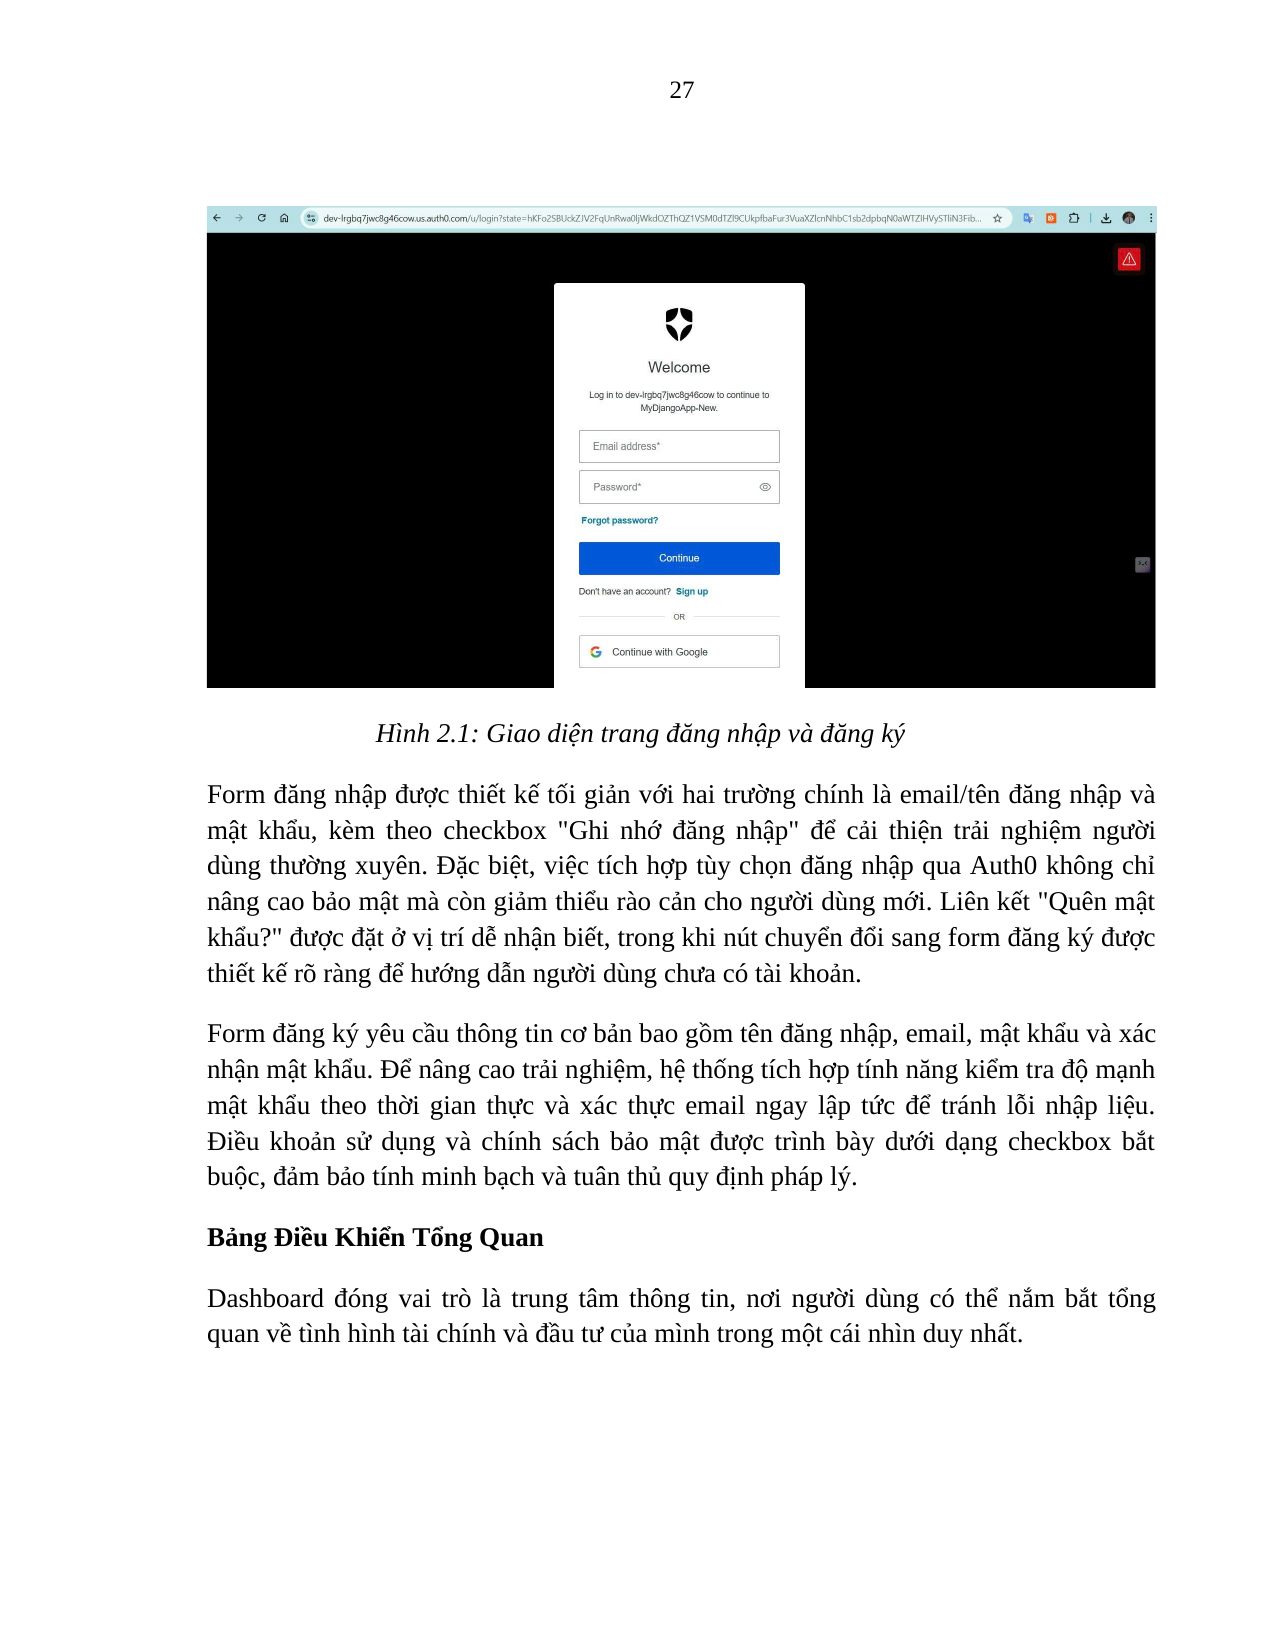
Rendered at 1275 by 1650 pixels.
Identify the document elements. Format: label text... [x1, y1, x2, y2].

text Form đăng nhập được thiết kế tối giản với hai trường chính là email/tên đăng nhập và mật khẩu, kèm theo checkbox "Ghi nhớ đăng nhập" để cải thiện trải nghiệm người dùng thường xuyên. Đặc biệt, việc tích hợp tùy chọn đăng nhập qua Auth0 không chỉ nâng cao bảo mật mà còn giảm thiểu rào cản cho người dùng mới. Liên kết "Quên mật khẩu?" được đặt ở vị trí dễ nhận biết, trong khi nút chuyển đổi sang form đăng ký được thiết kế rõ ràng để hướng dẫn người dùng chưa có tài khoản. [207, 778, 1157, 988]
text Hình 2.1: Giao diện trang đăng nhập và đăng ký [207, 717, 1157, 748]
text Bảng Điều Khiển Tổng Quan [207, 1221, 1157, 1252]
text Dashboard đóng vai trò là trung tâm thông tin, nơi người dùng có thể nắm bắt tổng quan về tình hình tài chính và đầu tư của mình trong một cái nhìn duy nhất. [207, 1282, 1157, 1349]
text Form đăng ký yêu cầu thông tin cơ bản bao gồm tên đăng nhập, email, mật khẩu và xác nhận mật khẩu. Để nâng cao trải nghiệm, hệ thống tích hợp tính năng kiểm tra độ mạnh mật khẩu theo thời gian thực và xác thực email ngay lập tức để tránh lỗi nhập liệu. Điều khoản sử dụng và chính sách bảo mật được trình bày dưới dạng checkbox bắt buộc, đảm bảo tính minh bạch và tuân thủ quy định pháp lý. [207, 1017, 1157, 1191]
picture [206, 206, 1157, 688]
